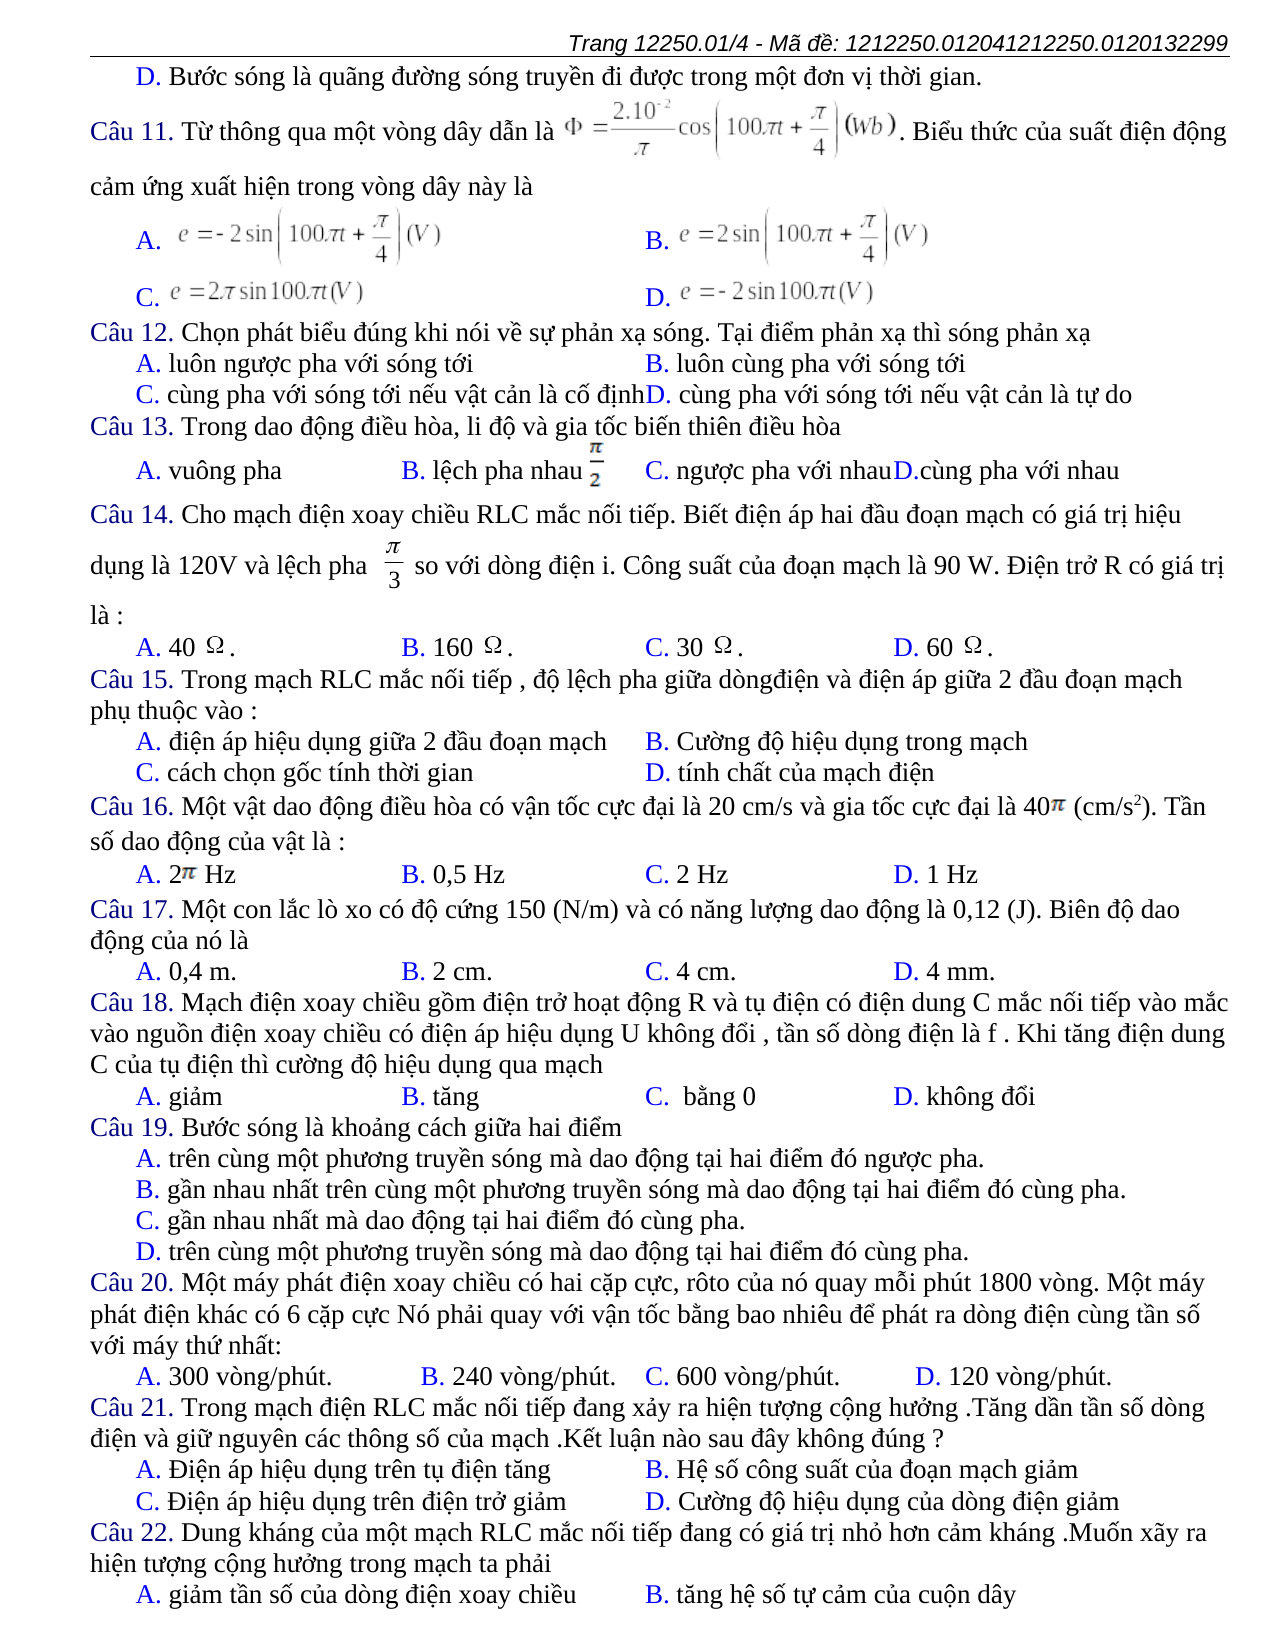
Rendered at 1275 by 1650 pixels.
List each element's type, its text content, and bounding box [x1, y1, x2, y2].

text D. Bước sóng là quãng đường sóng truyền đi được trong một đơn vị thời gian. [90, 60, 1230, 91]
text A. Điện áp hiệu dụng trên tụ điện tăng B. Hệ số công suất của đoạn mạch giảm [90, 1453, 1230, 1484]
text A. 0,4 m. B. 2 cm. C. 4 cm. D. 4 mm. [90, 955, 1230, 986]
text Câu 20. Một máy phát điện xoay chiều có hai cặp cực, rôto của nó quay mỗi phút 1800 vòng. Một máy phát điện khác có 6 cặp cực Nó phải quay với vận tốc bằng bao nhiêu để phát ra dòng điện cùng tần số với máy thứ nhất: [90, 1267, 1230, 1360]
text A. giảm tần số của dòng điện xoay chiều B. tăng hệ số tự cảm của cuộn dây [90, 1578, 1230, 1609]
text A. giảm B. tăng C. bằng 0 D. không đổi [90, 1080, 1230, 1111]
text Câu 11. Từ thông qua một vòng dây dẫn là . Biểu thức của suất điện động cảm ứng xuất hiện trong vòng dây này là [90, 91, 1230, 202]
text A. trên cùng một phương truyền sóng mà dao động tại hai điểm đó ngược pha. [90, 1142, 1230, 1173]
picture [1051, 787, 1067, 819]
text A. luôn ngược pha với sóng tới B. luôn cùng pha với sóng tới [90, 347, 1230, 379]
text A. vuông pha B. lệch pha nhau C. ngược pha với nhau D.cùng pha với nhau [90, 441, 1230, 498]
picture [589, 441, 604, 493]
text A. điện áp hiệu dụng giữa 2 đầu đoạn mạch B. Cường độ hiệu dụng trong mạch [90, 725, 1230, 756]
text C. Điện áp hiệu dụng trên điện trở giảm D. Cường độ hiệu dụng của dòng điện giảm [90, 1484, 1230, 1516]
text A. B. [90, 202, 1230, 278]
text Câu 13. Trong dao động điều hòa, li độ và gia tốc biến thiên điều hòa [90, 410, 1230, 441]
text Câu 14. Cho mạch điện xoay chiều RLC mắc nối tiếp. Biết điện áp hai đầu đoạn mạch có giá trị hiệu dụng là 120V và lệch pha so với dòng điện i. Công suất của đoạn mạch là 90 W. Điện trở R có giá trị là : [90, 498, 1230, 631]
text Câu 22. Dung kháng của một mạch RLC mắc nối tiếp đang có giá trị nhỏ hơn cảm kháng .Muốn xãy ra hiện tượng cộng hưởng trong mạch ta phải [90, 1516, 1230, 1578]
text Câu 19. Bước sóng là khoảng cách giữa hai điểm [90, 1111, 1230, 1142]
text C. cách chọn gốc tính thời gian D. tính chất của mạch điện [90, 756, 1230, 787]
text D. trên cùng một phương truyền sóng mà dao động tại hai điểm đó cùng pha. [90, 1235, 1230, 1267]
text Câu 18. Mạch điện xoay chiều gồm điện trở hoạt động R và tụ điện có điện dung C mắc nối tiếp vào mắc vào nguồn điện xoay chiều có điện áp hiệu dụng U không đổi , tần số dòng điện là f . Khi tăng điện dung C của tụ điện thì cường độ hiệu dụng qua mạch [90, 986, 1230, 1080]
text C. gần nhau nhất mà dao động tại hai điểm đó cùng pha. [90, 1204, 1230, 1235]
text B. gần nhau nhất trên cùng một phương truyền sóng mà dao động tại hai điểm đó cùng pha. [90, 1173, 1230, 1204]
text C. D. [90, 278, 1230, 316]
text Câu 21. Trong mạch điện RLC mắc nối tiếp đang xảy ra hiện tượng cộng hưởng .Tăng dần tần số dòng điện và giữ nguyên các thông số của mạch .Kết luận nào sau đây không đúng ? [90, 1391, 1230, 1453]
text Câu 17. Một con lắc lò xo có độ cứng 150 (N/m) và có năng lượng dao động là 0,12 (J). Biên độ dao động của nó là [90, 893, 1230, 955]
text A. 300 vòng/phút. B. 240 vòng/phút. C. 600 vòng/phút. D. 120 vòng/phút. [90, 1360, 1230, 1391]
text Câu 16. Một vật dao động điều hòa có vận tốc cực đại là 20 cm/s và gia tốc cực đại là 40 (cm/s2). Tần số dao động của vật là : [90, 787, 1230, 856]
text C. cùng pha với sóng tới nếu vật cản là cố địnhD. cùng pha với sóng tới nếu vật cản là tự do [90, 379, 1230, 410]
text Câu 12. Chọn phát biểu đúng khi nói về sự phản xạ sóng. Tại điểm phản xạ thì sóng phản xạ [90, 316, 1230, 347]
text A. 40 . B. 160 . C. 30 . D. 60 . [90, 631, 1230, 663]
text Câu 15. Trong mạch RLC mắc nối tiếp , độ lệch pha giữa dòngđiện và điện áp giữa 2 đầu đoạn mạch phụ thuộc vào : [90, 663, 1230, 725]
text A. 2 Hz B. 0,5 Hz C. 2 Hz D. 1 Hz [90, 856, 1230, 893]
picture [182, 855, 198, 887]
